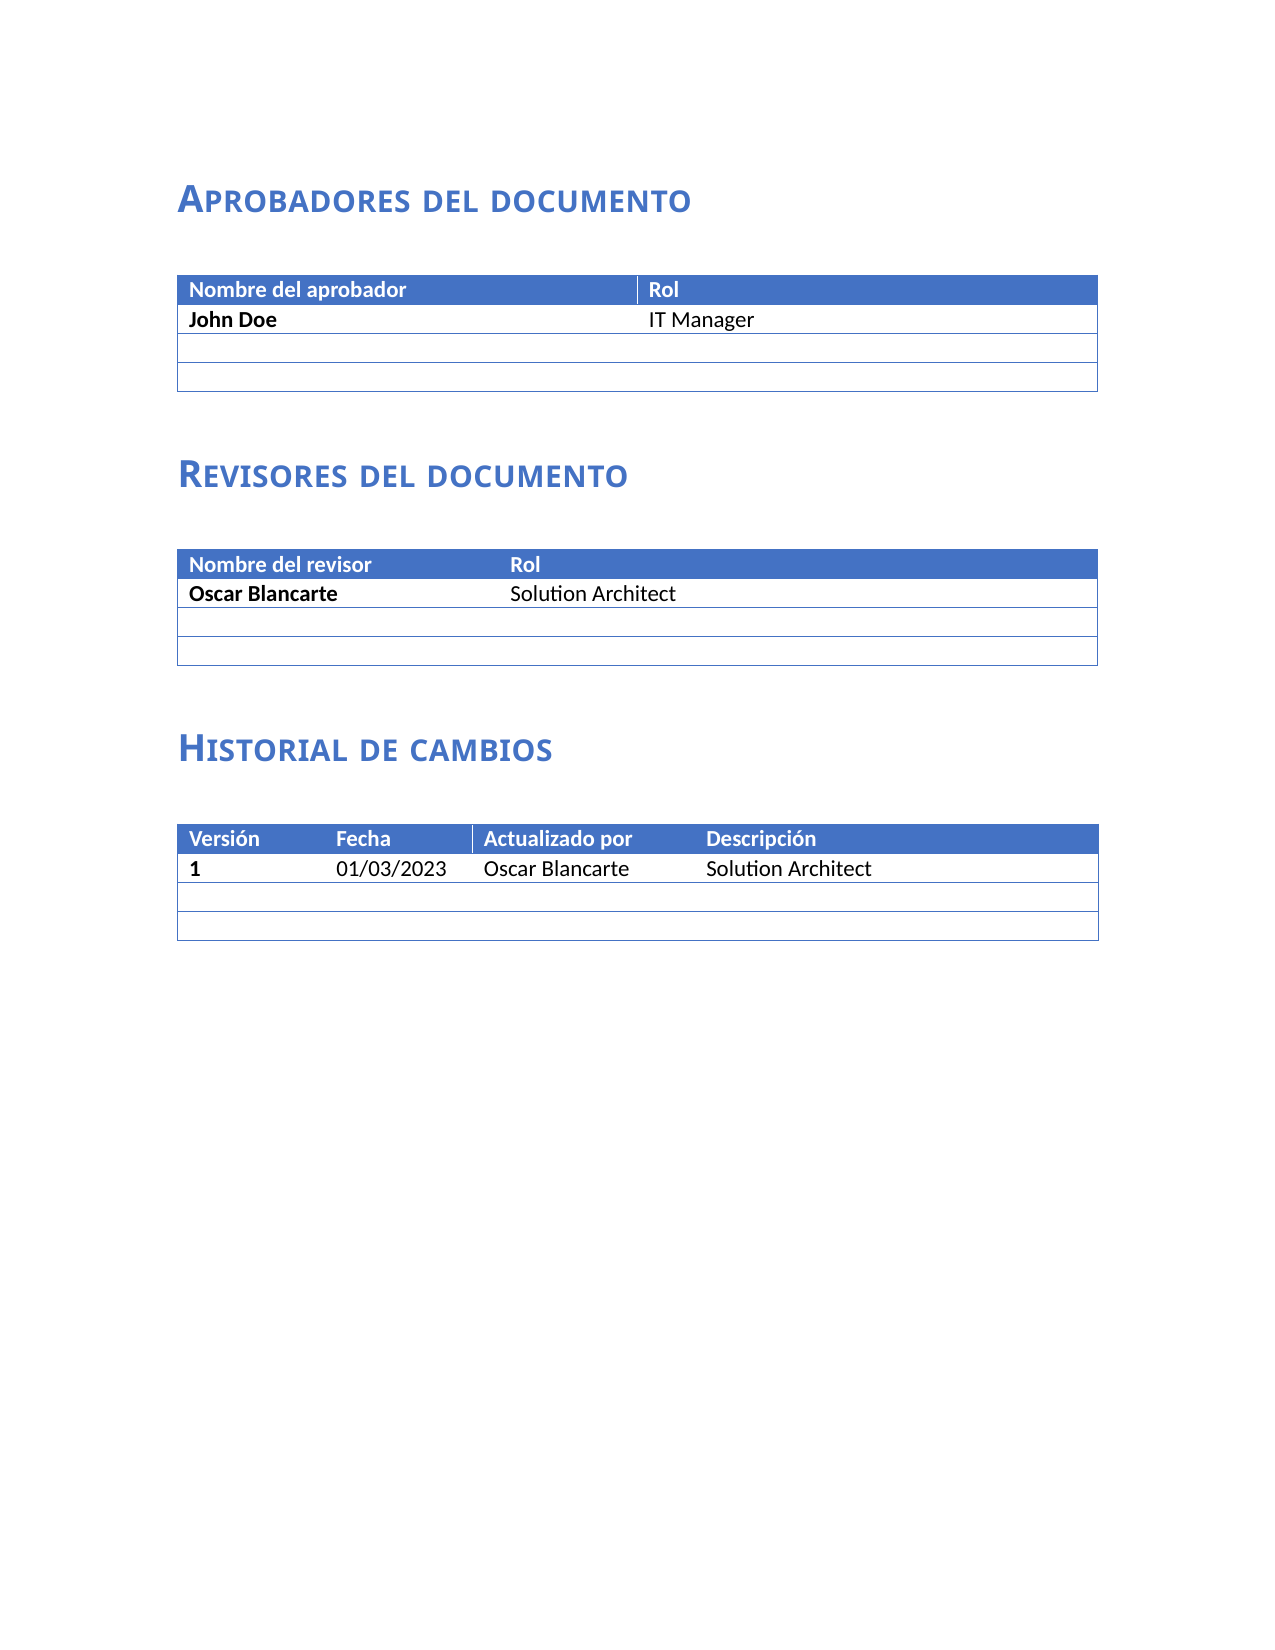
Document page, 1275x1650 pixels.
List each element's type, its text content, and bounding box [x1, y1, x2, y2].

table_cell [695, 883, 1098, 911]
table_cell Oscar Blancarte [473, 854, 695, 882]
table_header Fecha [325, 825, 472, 853]
subtitle Aprobadores del documento [177, 173, 1098, 224]
table_cell [178, 912, 325, 940]
table_cell [178, 363, 637, 391]
table_cell [473, 912, 695, 940]
table_header Actualizado por [473, 825, 695, 853]
subtitle Historial de cambios [177, 722, 1098, 773]
table_cell [325, 883, 472, 911]
table_cell [499, 608, 1097, 636]
table_cell Solution Architect [499, 579, 1097, 607]
table_cell [178, 608, 499, 636]
table_cell [325, 912, 472, 940]
subtitle Revisores del documento [177, 447, 1098, 498]
table_cell [473, 883, 695, 911]
table_cell [638, 334, 1097, 362]
table_header Nombre del revisor [178, 550, 499, 578]
table_cell [178, 334, 637, 362]
table_cell [499, 637, 1097, 665]
table_cell IT Manager [638, 305, 1097, 333]
table_cell [178, 637, 499, 665]
table_header Rol [499, 550, 1097, 578]
table_cell 01/03/2023 [325, 854, 472, 882]
table_cell John Doe [178, 305, 637, 333]
table_cell [178, 883, 325, 911]
table_header Versión [178, 825, 325, 853]
table_header Nombre del aprobador [178, 276, 637, 304]
table_cell [638, 363, 1097, 391]
table_cell 1 [178, 854, 325, 882]
table_header Rol [638, 276, 1097, 304]
table_cell [695, 912, 1098, 940]
table_cell Solution Architect [695, 854, 1098, 882]
table_cell Oscar Blancarte [178, 579, 499, 607]
table_header Descripción [695, 825, 1098, 853]
